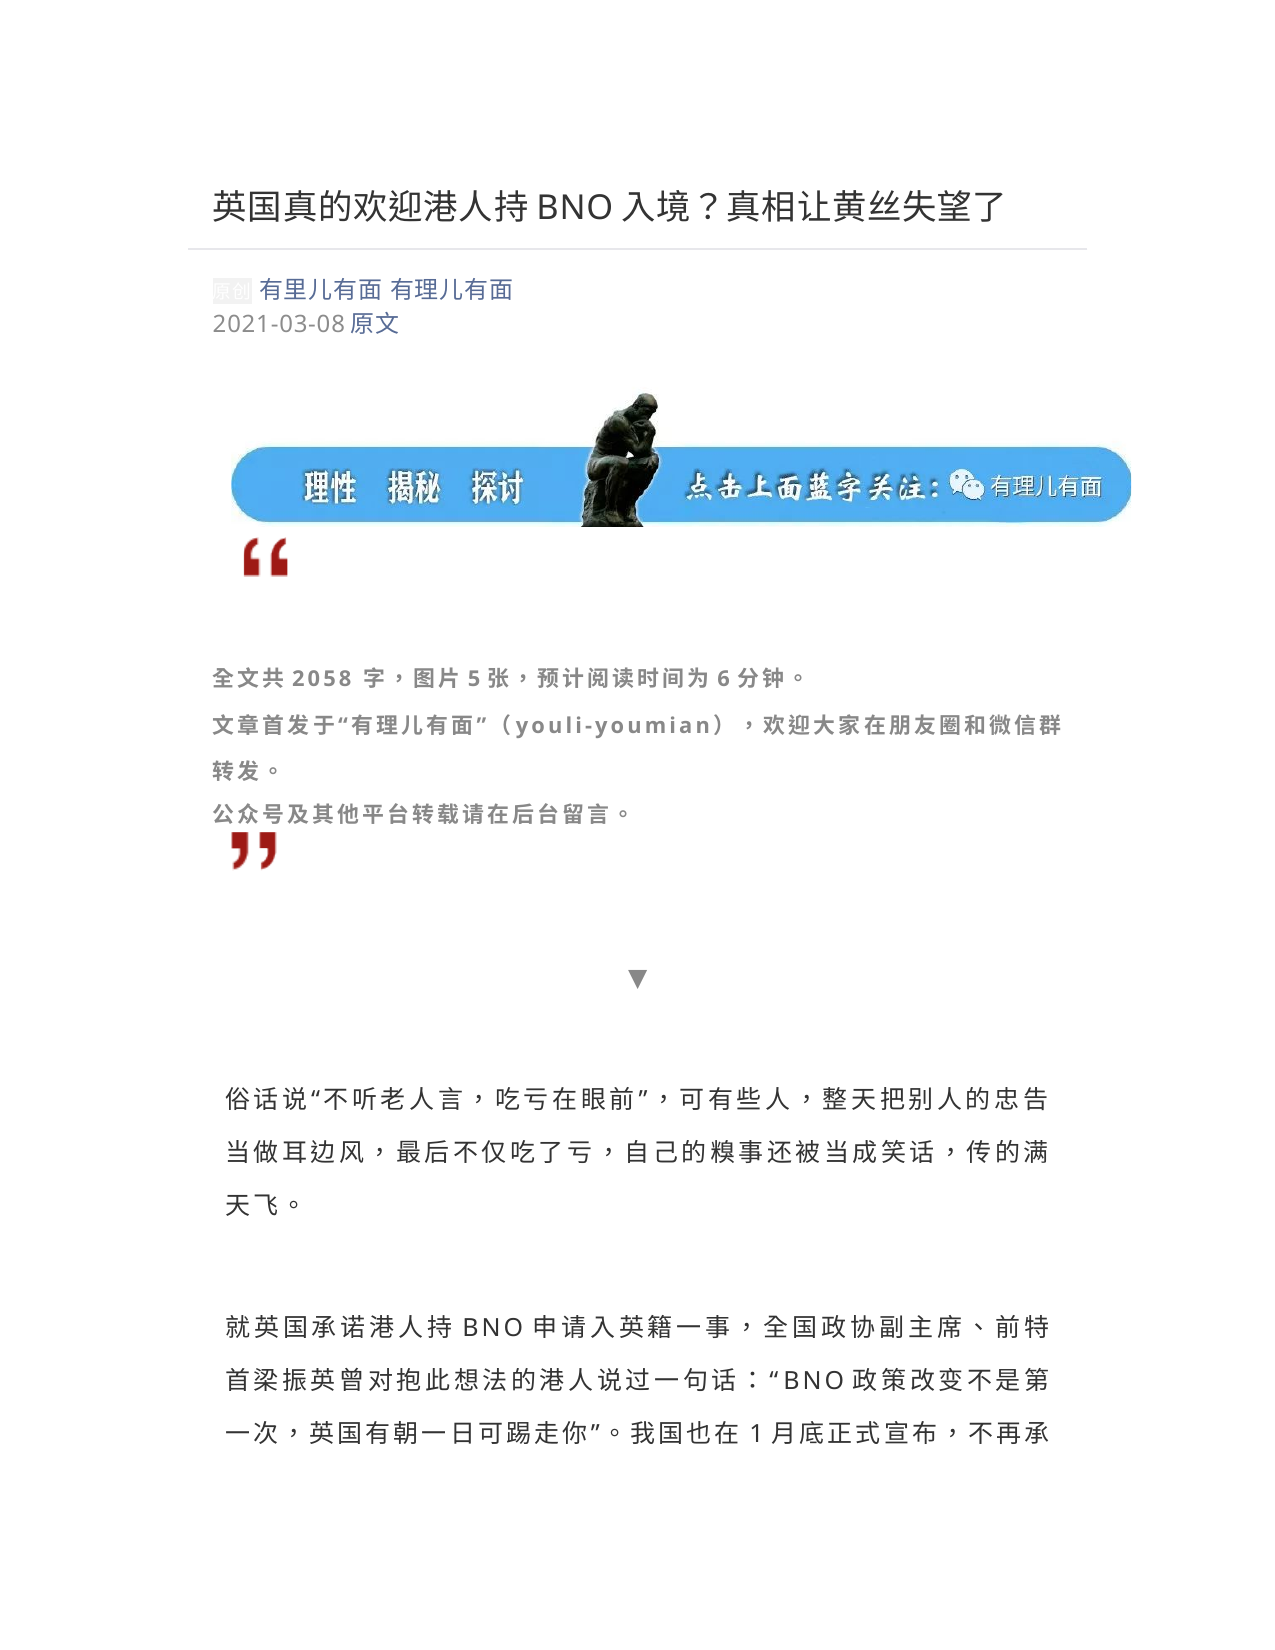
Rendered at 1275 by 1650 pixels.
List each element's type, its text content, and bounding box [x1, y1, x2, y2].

text 公众号及其他平台转载请在后台留言。 [212, 786, 1062, 828]
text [225, 1290, 1050, 1450]
picture [243, 537, 288, 577]
text 2021-03-08原文 发表于 [212, 306, 1062, 340]
picture [231, 374, 1132, 527]
title 英国真的欢迎港人持BNO入境？真相让黄丝失望了 [187, 150, 1087, 250]
text 文章首发于“有理儿有面”（youli-youmian），欢迎大家在朋友圈和微信群转发。 [212, 693, 1062, 786]
text 全文共2058 字，图片5张，预计阅读时间为6分钟。 [212, 651, 1062, 693]
text ▼ [212, 953, 1062, 993]
picture [231, 832, 277, 871]
text 俗话说“不听老人言，吃亏在眼前”，可有些人，整天把别人的忠告当做耳边风，最后不仅吃了亏，自己的糗事还被当成笑话，传的满天飞。 [225, 1062, 1050, 1222]
list 原创 有里儿有面 有理儿有面 [212, 272, 1062, 306]
